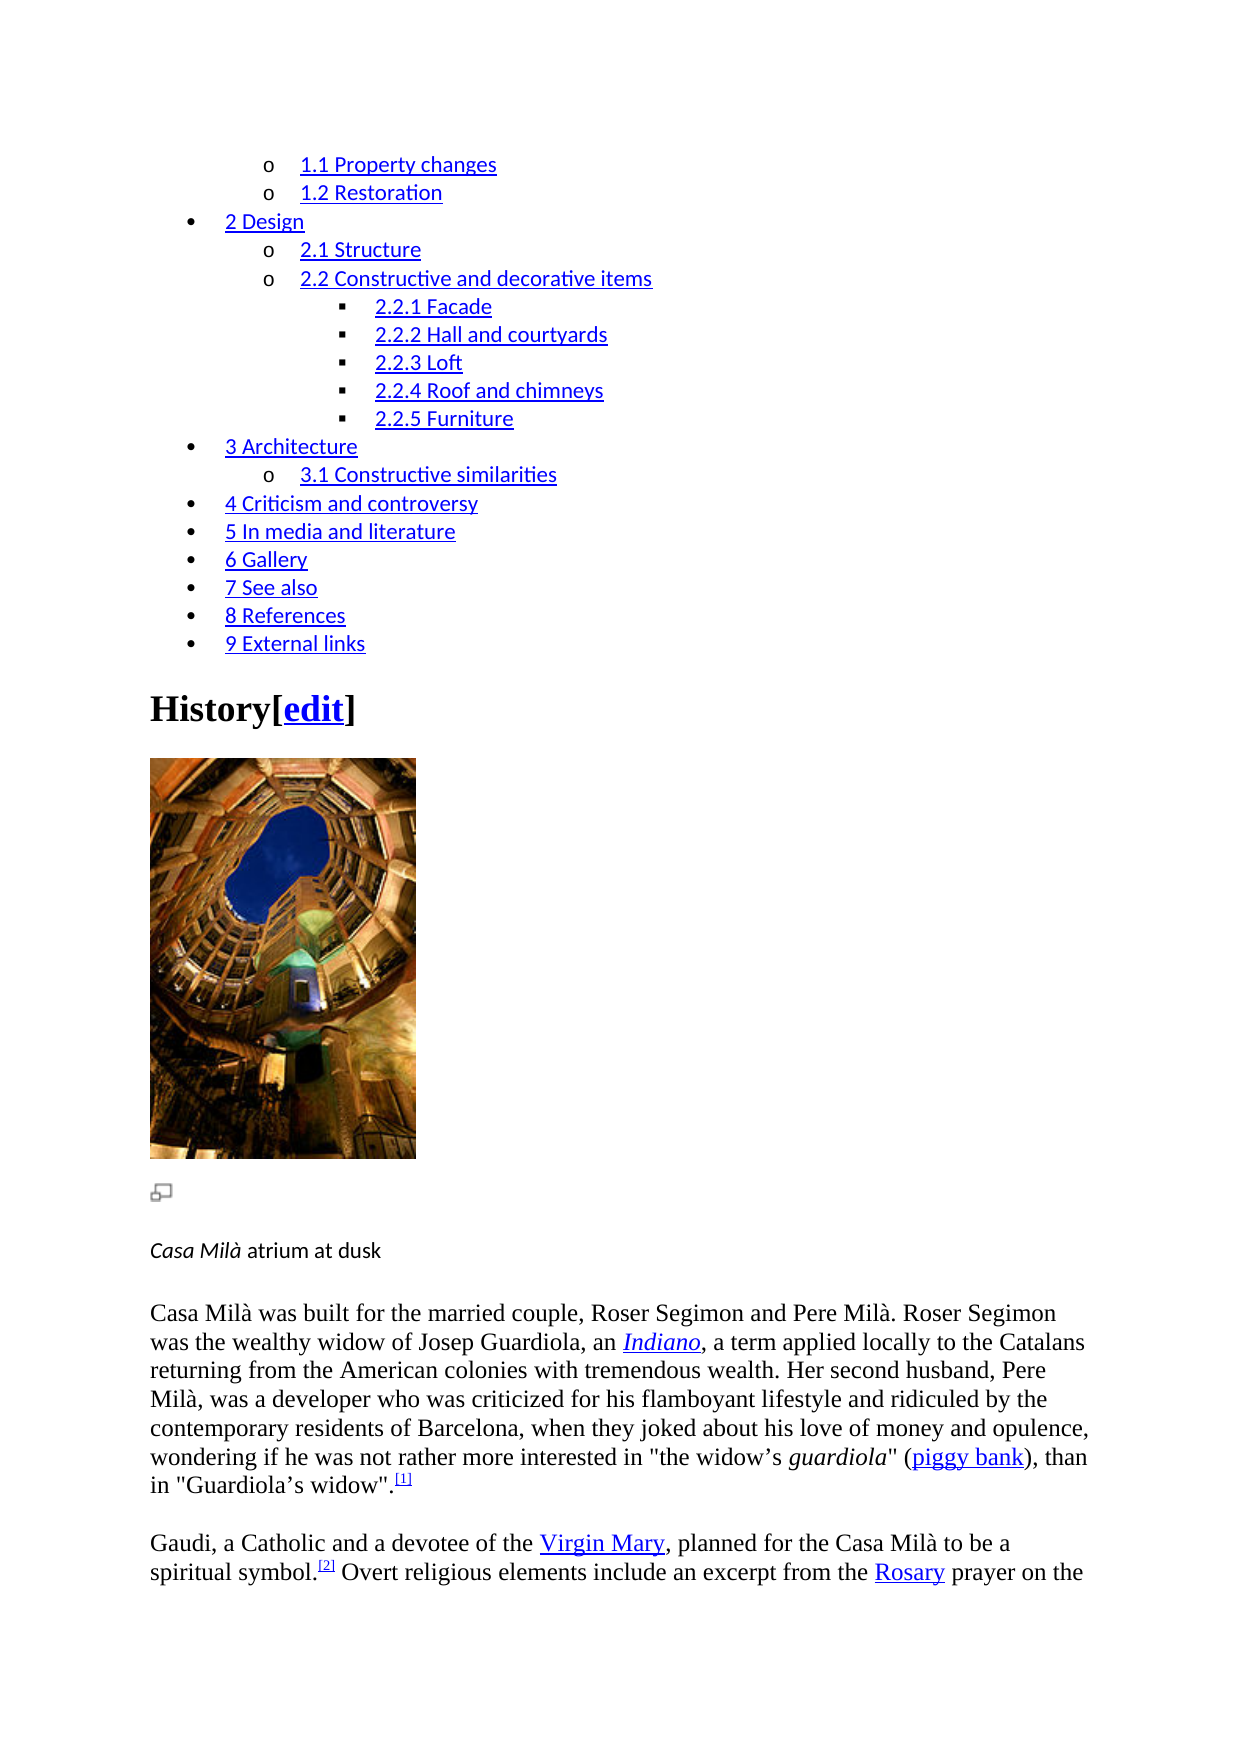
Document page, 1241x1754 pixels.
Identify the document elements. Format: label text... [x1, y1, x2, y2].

picture [150, 758, 416, 1159]
list 2 Design [187, 207, 1090, 235]
list 8 References [187, 601, 1090, 629]
list 1.1 Property changes [262, 150, 1090, 178]
list 3.1 Constructive similarities [262, 460, 1090, 489]
list 3 Architecture [187, 432, 1090, 460]
list 2.2.3 Loft [337, 348, 1090, 376]
list 1.2 Restoration [262, 178, 1090, 207]
list 2.2.4 Roof and chimneys [337, 376, 1090, 404]
list 2.2.5 Furniture [337, 404, 1090, 432]
picture [150, 1183, 173, 1202]
text Casa Milà atrium at dusk [150, 1236, 1090, 1264]
list 4 Criticism and controversy [187, 489, 1090, 517]
text Casa Milà was built for the married couple, Roser Segimon and Pere Milà. Roser Segimon was the wealthy widow of Josep Guardiola, an Indiano, a term applied locally to the Catalans returning from the American colonies with tremendous wealth. Her second husband, Pere Milà, was a developer who was criticized for his flamboyant lifestyle and ridiculed by the contemporary residents of Barcelona, when they joked about his love of money and opulence, wondering if he was not rather more interested in "the widow’s guardiola" (piggy bank), than in "Guardiola’s widow".[1] [150, 1298, 1090, 1499]
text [150, 1528, 1090, 1586]
list 2.2.2 Hall and courtyards [337, 320, 1090, 348]
list 5 In media and literature [187, 517, 1090, 545]
subtitle History[edit] [150, 686, 1090, 729]
list 2.2.1 Facade [337, 292, 1090, 320]
list 2.2 Constructive and decorative items [262, 264, 1090, 292]
list 2.1 Structure [262, 235, 1090, 264]
list 6 Gallery [187, 545, 1090, 573]
list 7 See also [187, 573, 1090, 601]
list 9 External links [187, 629, 1090, 657]
